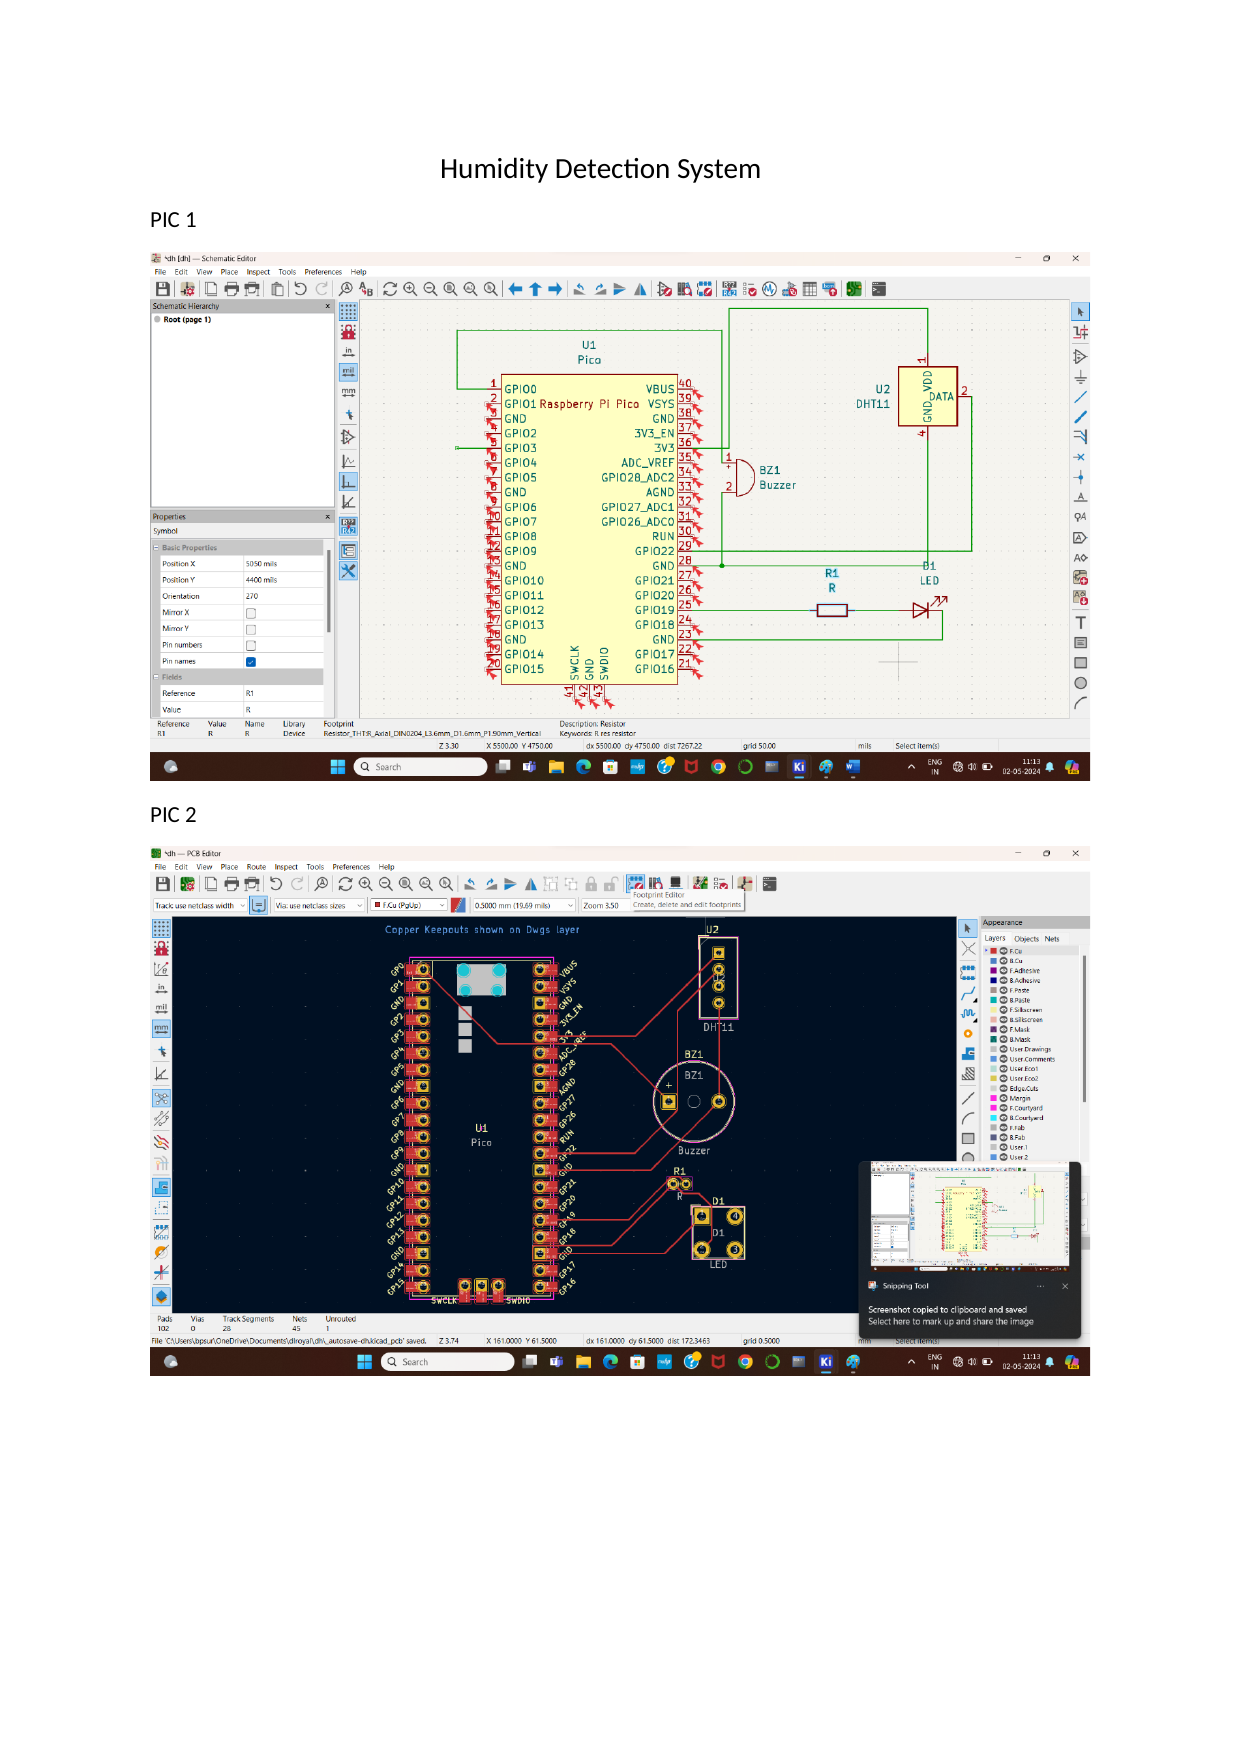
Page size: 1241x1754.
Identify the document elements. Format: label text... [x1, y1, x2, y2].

picture [150, 846, 1091, 1376]
picture [150, 252, 1091, 781]
text PIC 2 [150, 800, 1090, 828]
text PIC 1 [150, 205, 1090, 233]
text Humidity Detection System [150, 150, 1090, 186]
